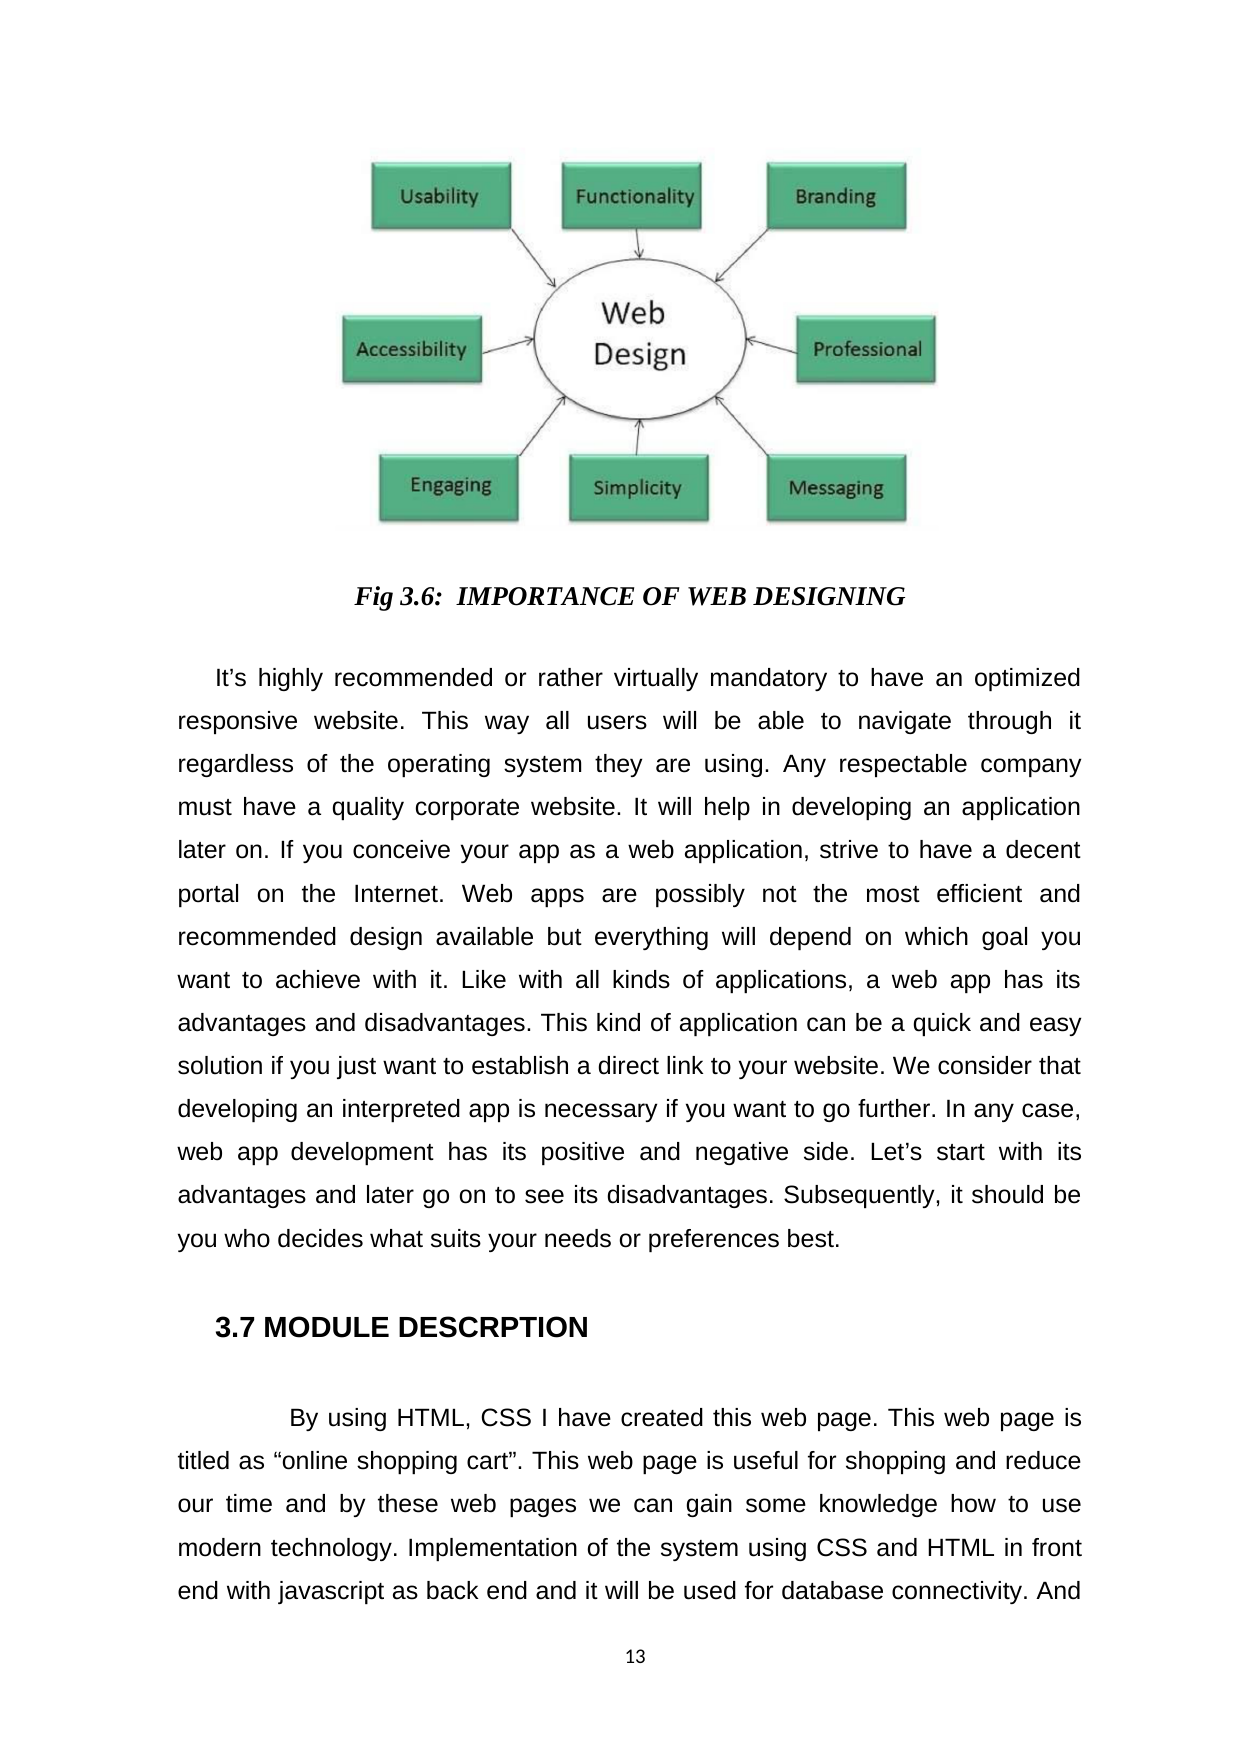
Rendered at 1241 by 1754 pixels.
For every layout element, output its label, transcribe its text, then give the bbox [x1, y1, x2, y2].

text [177, 1403, 1083, 1604]
text Fig 3.6: IMPORTANCE OF WEB DESIGNING [177, 580, 1083, 611]
picture [265, 143, 1011, 554]
text 3.7 MODULE DESCRPTION [177, 1310, 1083, 1343]
text It’s highly recommended or rather virtually mandatory to have an optimized responsive website. This way all users will be able to navigate through it regardless of the operating system they are using. Any respectable company must have a quality corporate website. It will help in developing an application later on. If you conceive your app as a web application, strive to have a decent portal on the Internet. Web apps are possibly not the most efficient and recommended design available but everything will depend on which goal you want to achieve with it. Like with all kinds of applications, a web app has its advantages and disadvantages. This kind of application can be a quick and easy solution if you just want to establish a direct link to your website. We consider that developing an interpreted app is necessary if you want to go further. In any case, web app development has its positive and negative side. Let’s start with its advantages and later go on to see its disadvantages. Subsequently, it should be you who decides what suits your needs or preferences best. [177, 663, 1083, 1252]
